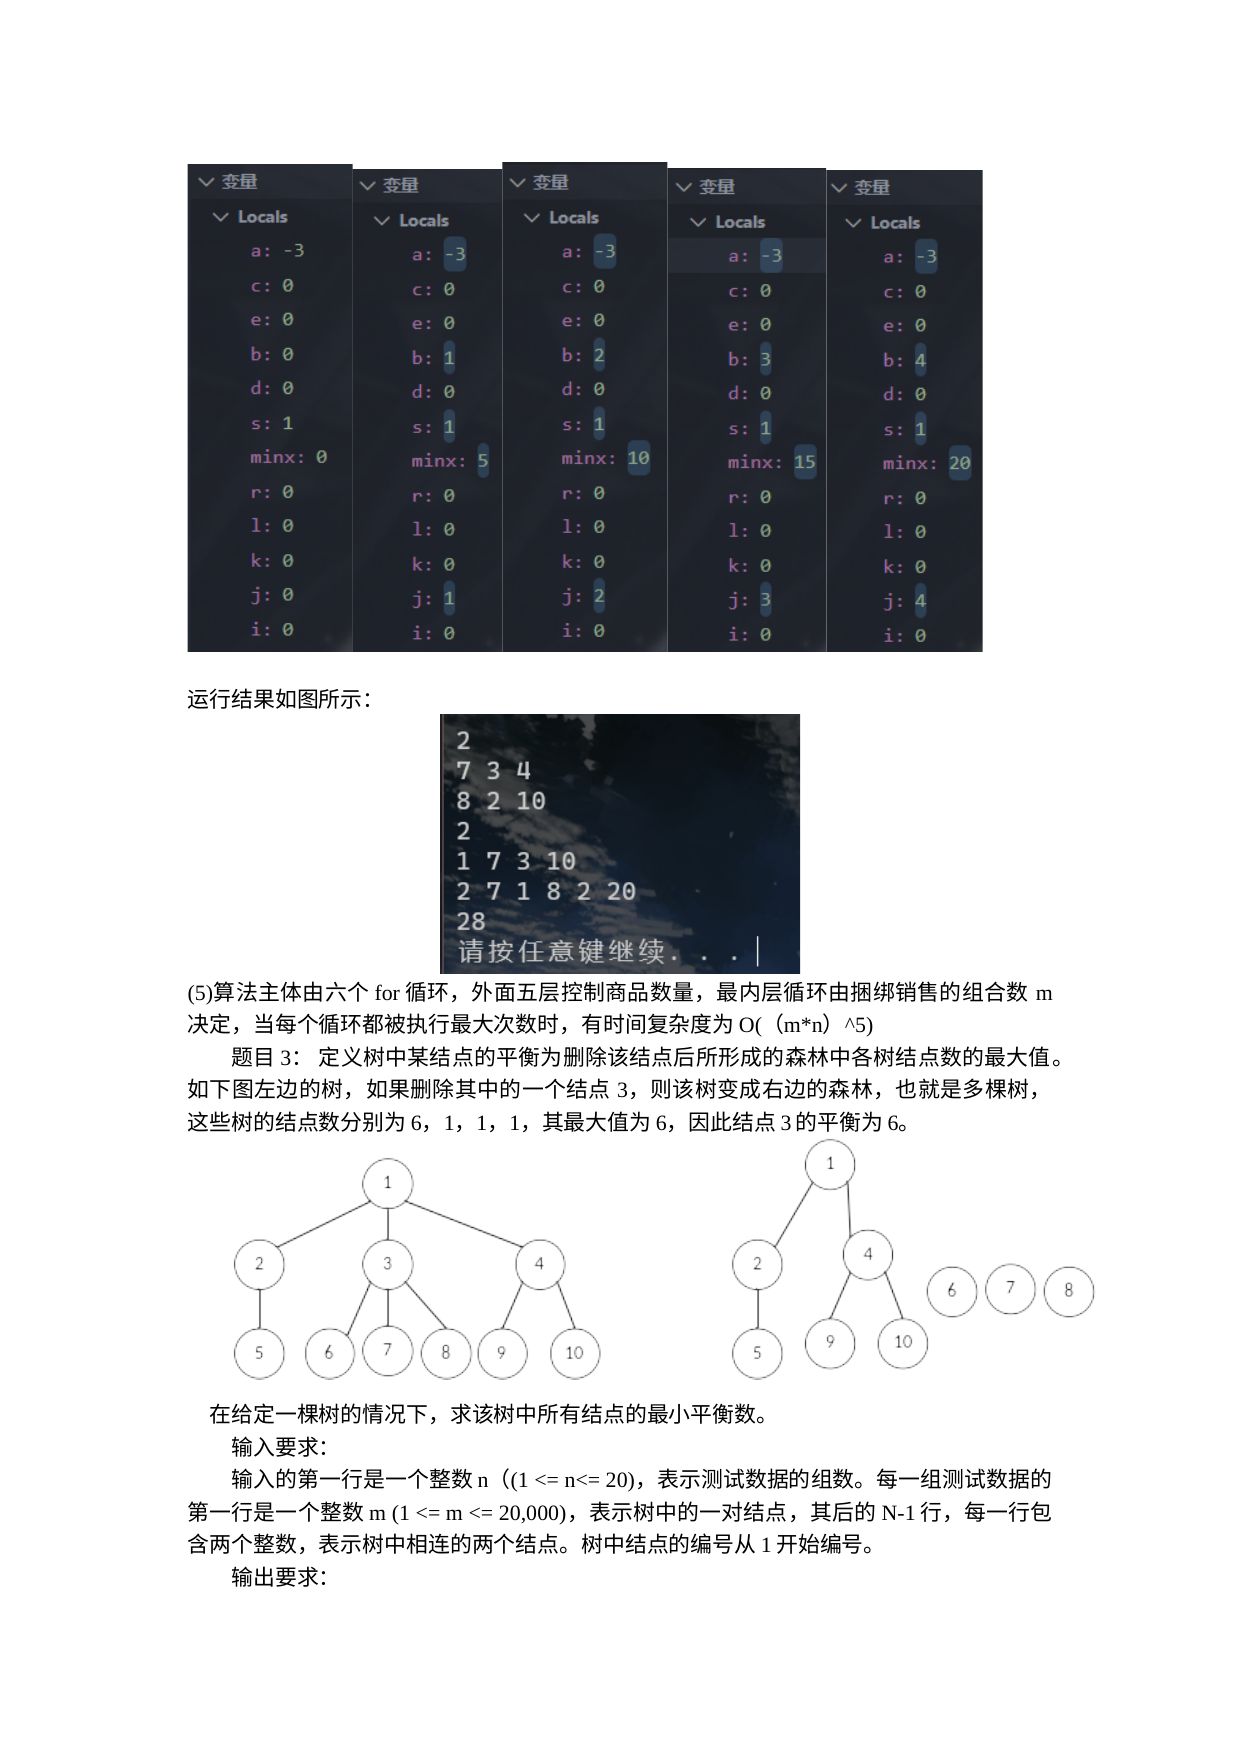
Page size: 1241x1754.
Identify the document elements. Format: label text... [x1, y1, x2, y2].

text 运行结果如图所示： [187, 682, 1053, 714]
text 输入的第一行是一个整数n（(1 <= n<= 20)，表示测试数据的组数。每一组测试数据的第一行是一个整数m (1 <= m <= 20,000)，表示树中的一对结点，其后的N-1行，每一行包含两个整数，表示树中相连的两个结点。树中结点的编号从1开始编号。 [187, 1462, 1053, 1559]
text 在给定一棵树的情况下，求该树中所有结点的最小平衡数。 [187, 1397, 1053, 1429]
text 题目3： 定义树中某结点的平衡为删除该结点后所形成的森林中各树结点数的最大值。如下图左边的树，如果删除其中的一个结点3，则该树变成右边的森林，也就是多棵树，这些树的结点数分别为6，1，1，1，其最大值为6，因此结点3的平衡为6。 [187, 1039, 1053, 1137]
text 输出要求： [187, 1559, 1053, 1592]
picture [187, 162, 983, 652]
picture [440, 714, 800, 974]
text (5)算法主体由六个for循环，外面五层控制商品数量，最内层循环由捆绑销售的组合数m决定，当每个循环都被执行最大次数时，有时间复杂度为O(（m*n）^5) [187, 974, 1053, 1039]
text 输入要求： [187, 1429, 1053, 1462]
